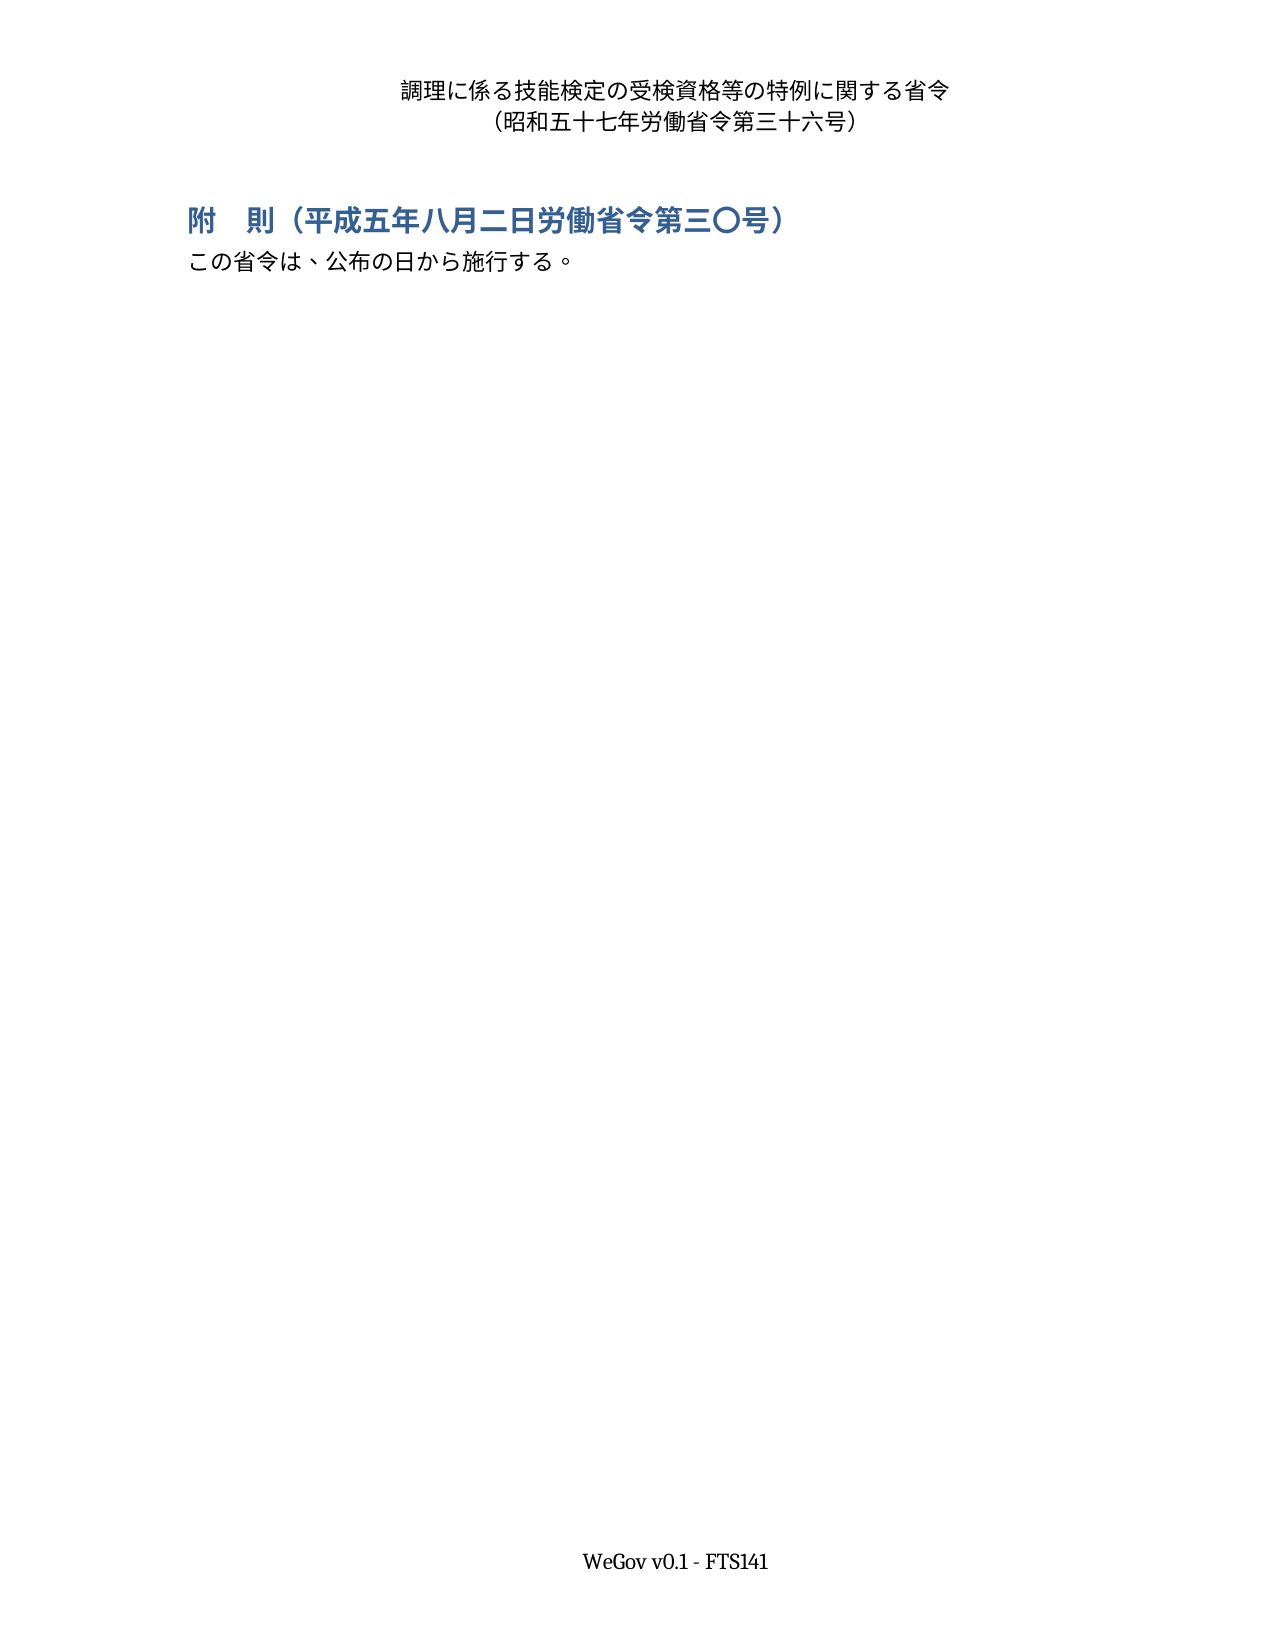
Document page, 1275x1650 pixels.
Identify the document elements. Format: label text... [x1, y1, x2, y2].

text この省令は、公布の日から施行する。 [187, 246, 1087, 277]
subtitle 附 則（平成五年八月二日労働省令第三〇号） [187, 200, 1087, 240]
